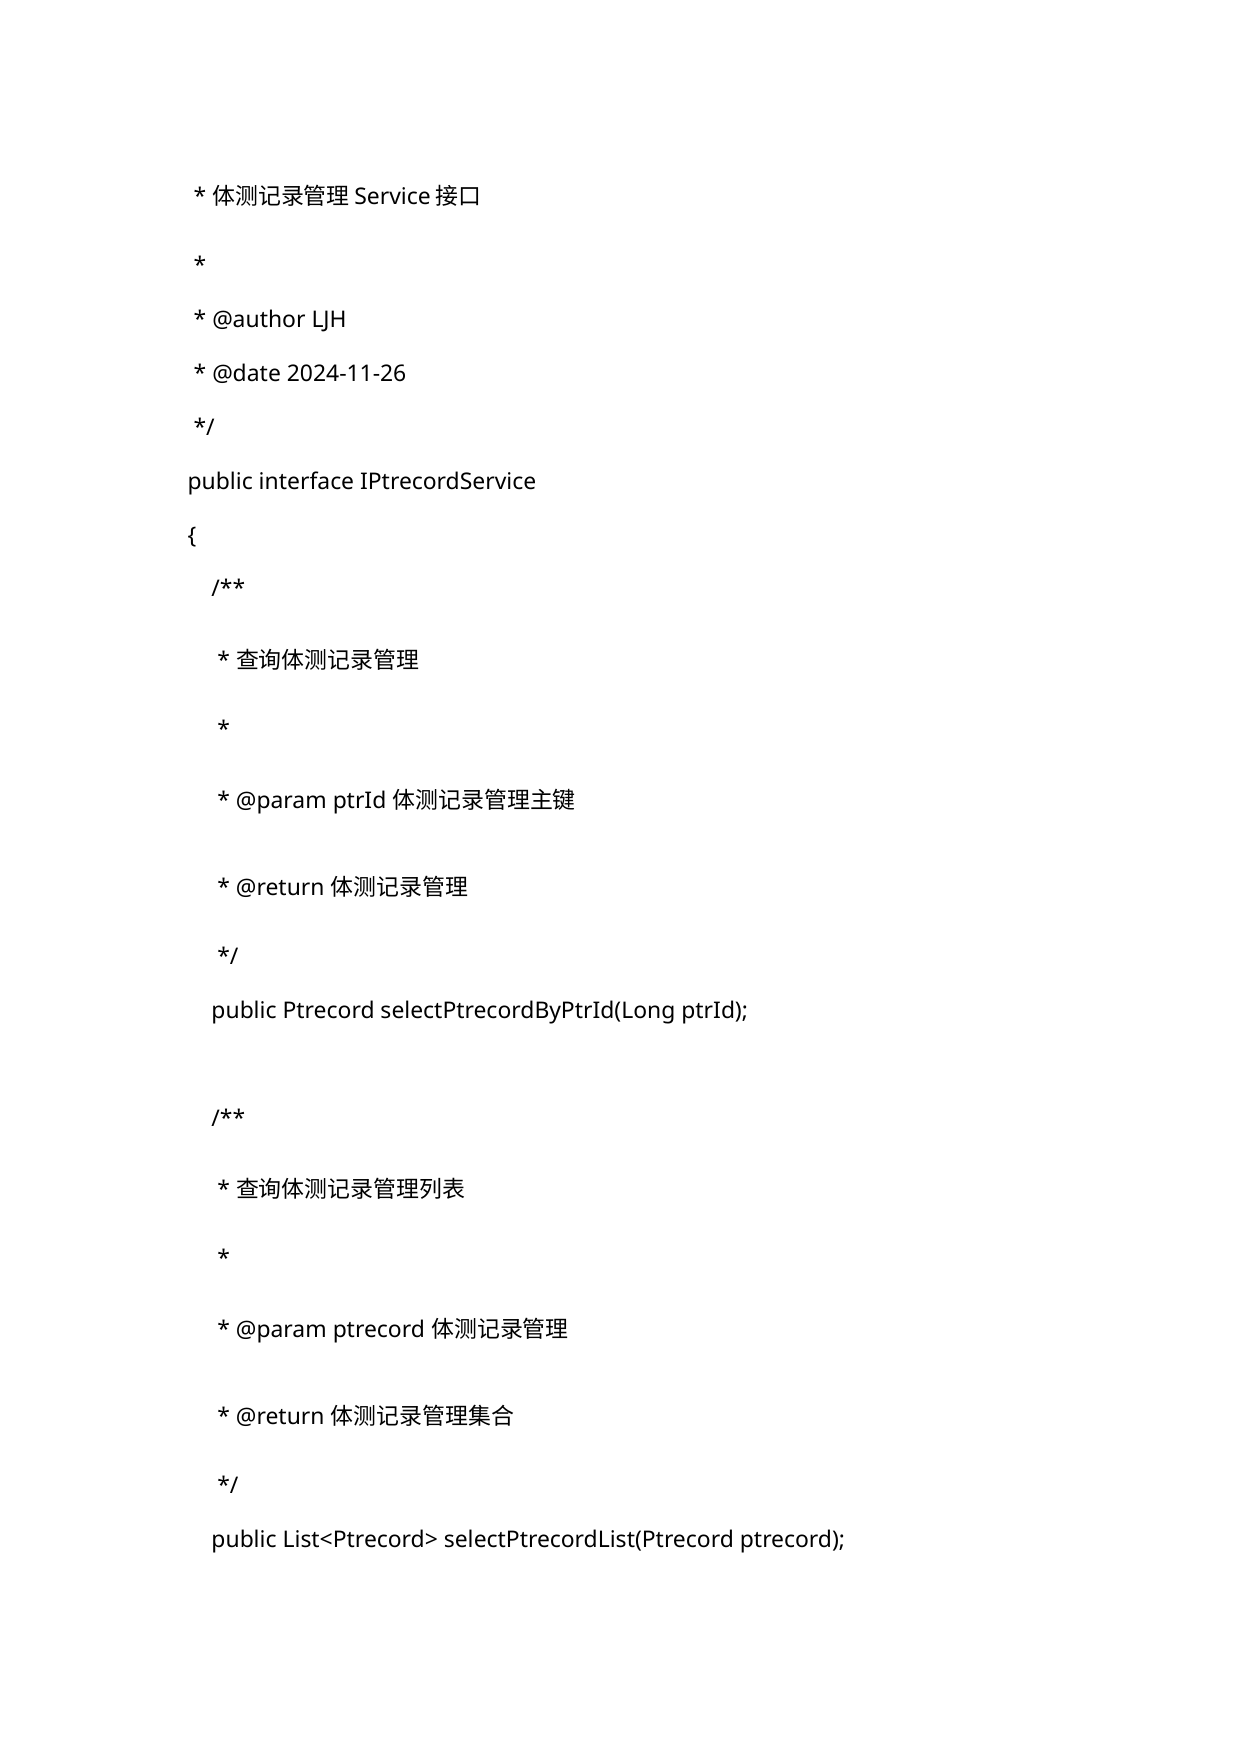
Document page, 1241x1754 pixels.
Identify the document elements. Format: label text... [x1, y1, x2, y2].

text */ [187, 939, 1053, 972]
text * @author LJH [187, 302, 1053, 335]
text */ [187, 410, 1053, 443]
text { [187, 518, 1053, 550]
text * [187, 1242, 1053, 1274]
text */ [187, 1469, 1053, 1501]
text public List<Ptrecord> selectPtrecordList(Ptrecord ptrecord); [187, 1523, 1053, 1555]
text * 查询体测记录管理列表 [187, 1155, 1053, 1220]
text public interface IPtrecordService [187, 464, 1053, 497]
text * 查询体测记录管理 [187, 626, 1053, 691]
text * @return 体测记录管理集合 [187, 1382, 1053, 1447]
text /** [187, 572, 1053, 604]
text * [187, 712, 1053, 745]
text * [187, 249, 1053, 281]
text * @date 2024-11-26 [187, 356, 1053, 389]
text * @param ptrecord 体测记录管理 [187, 1295, 1053, 1360]
text * 体测记录管理Service接口 [187, 162, 1053, 227]
text * @param ptrId 体测记录管理主键 [187, 766, 1053, 831]
text * @return 体测记录管理 [187, 853, 1053, 918]
text public Ptrecord selectPtrecordByPtrId(Long ptrId); [187, 993, 1053, 1026]
text /** [187, 1101, 1053, 1133]
